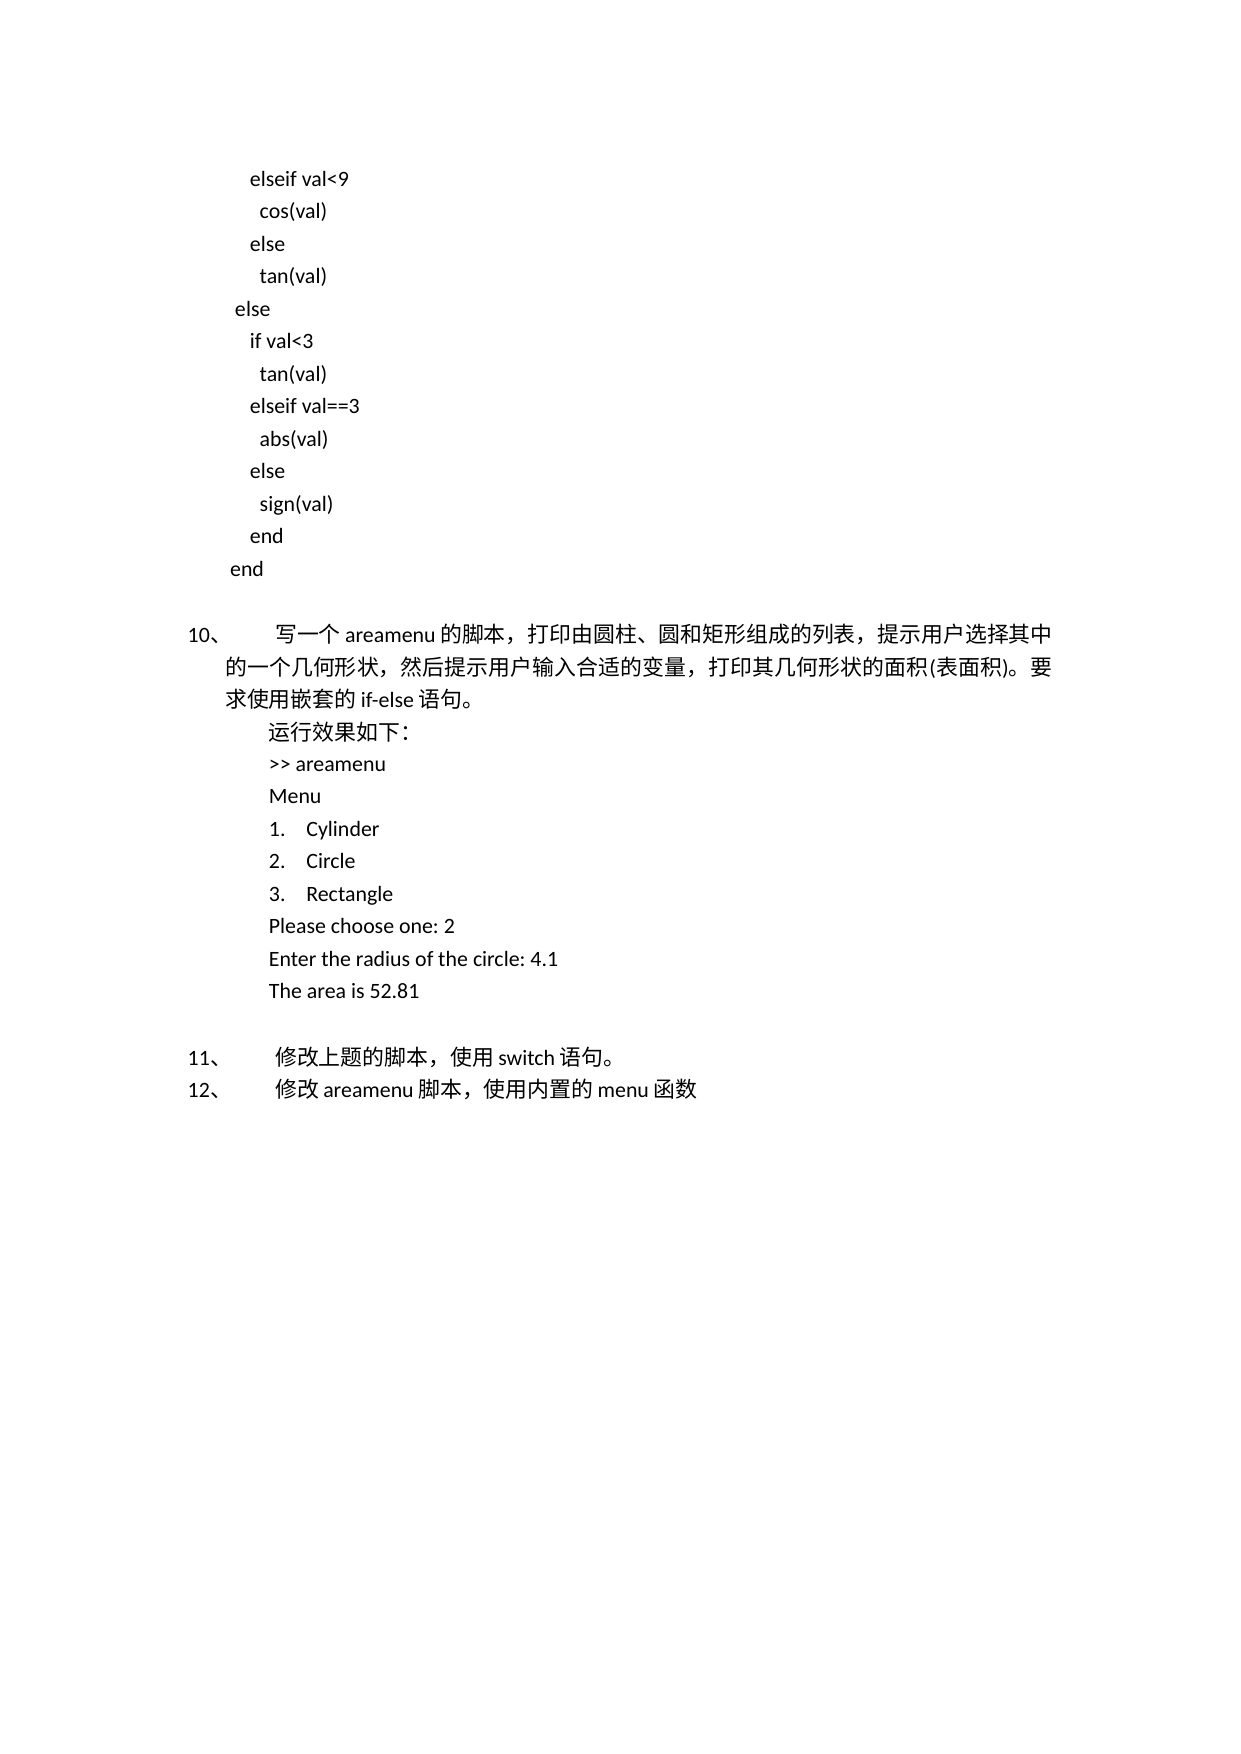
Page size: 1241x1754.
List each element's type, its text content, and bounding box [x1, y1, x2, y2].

text Enter the radius of the circle: 4.1 [269, 942, 1053, 974]
list 修改areamenu脚本，使用内置的menu函数 [187, 1072, 1053, 1104]
list Menu [225, 779, 1053, 812]
list 修改上题的脚本，使用switch语句。 [187, 1039, 1053, 1072]
text Please choose one: 2 [269, 909, 1053, 942]
list Rectangle [269, 877, 1053, 909]
list 运行效果如下： [225, 714, 1053, 747]
list cos(val) [225, 194, 1053, 227]
list abs(val) [225, 422, 1053, 454]
list Cylinder [269, 812, 1053, 844]
list 写一个areamenu的脚本，打印由圆柱、圆和矩形组成的列表，提示用户选择其中的一个几何形状，然后提示用户输入合适的变量，打印其几何形状的面积(表面积)。要求使用嵌套的if-else语句。 [187, 617, 1053, 714]
list sign(val) [225, 487, 1053, 519]
list tan(val) [225, 357, 1053, 389]
list tan(val) [225, 259, 1053, 292]
list elseif val<9 [225, 162, 1053, 194]
list elseif val==3 [225, 389, 1053, 422]
list if val<3 [225, 324, 1053, 357]
list else [225, 292, 1053, 324]
list end [225, 552, 1053, 584]
list Circle [269, 844, 1053, 877]
list end [225, 519, 1053, 552]
list else [225, 227, 1053, 259]
list >> areamenu [225, 747, 1053, 779]
list else [225, 454, 1053, 487]
text The area is 52.81 [269, 974, 1053, 1007]
